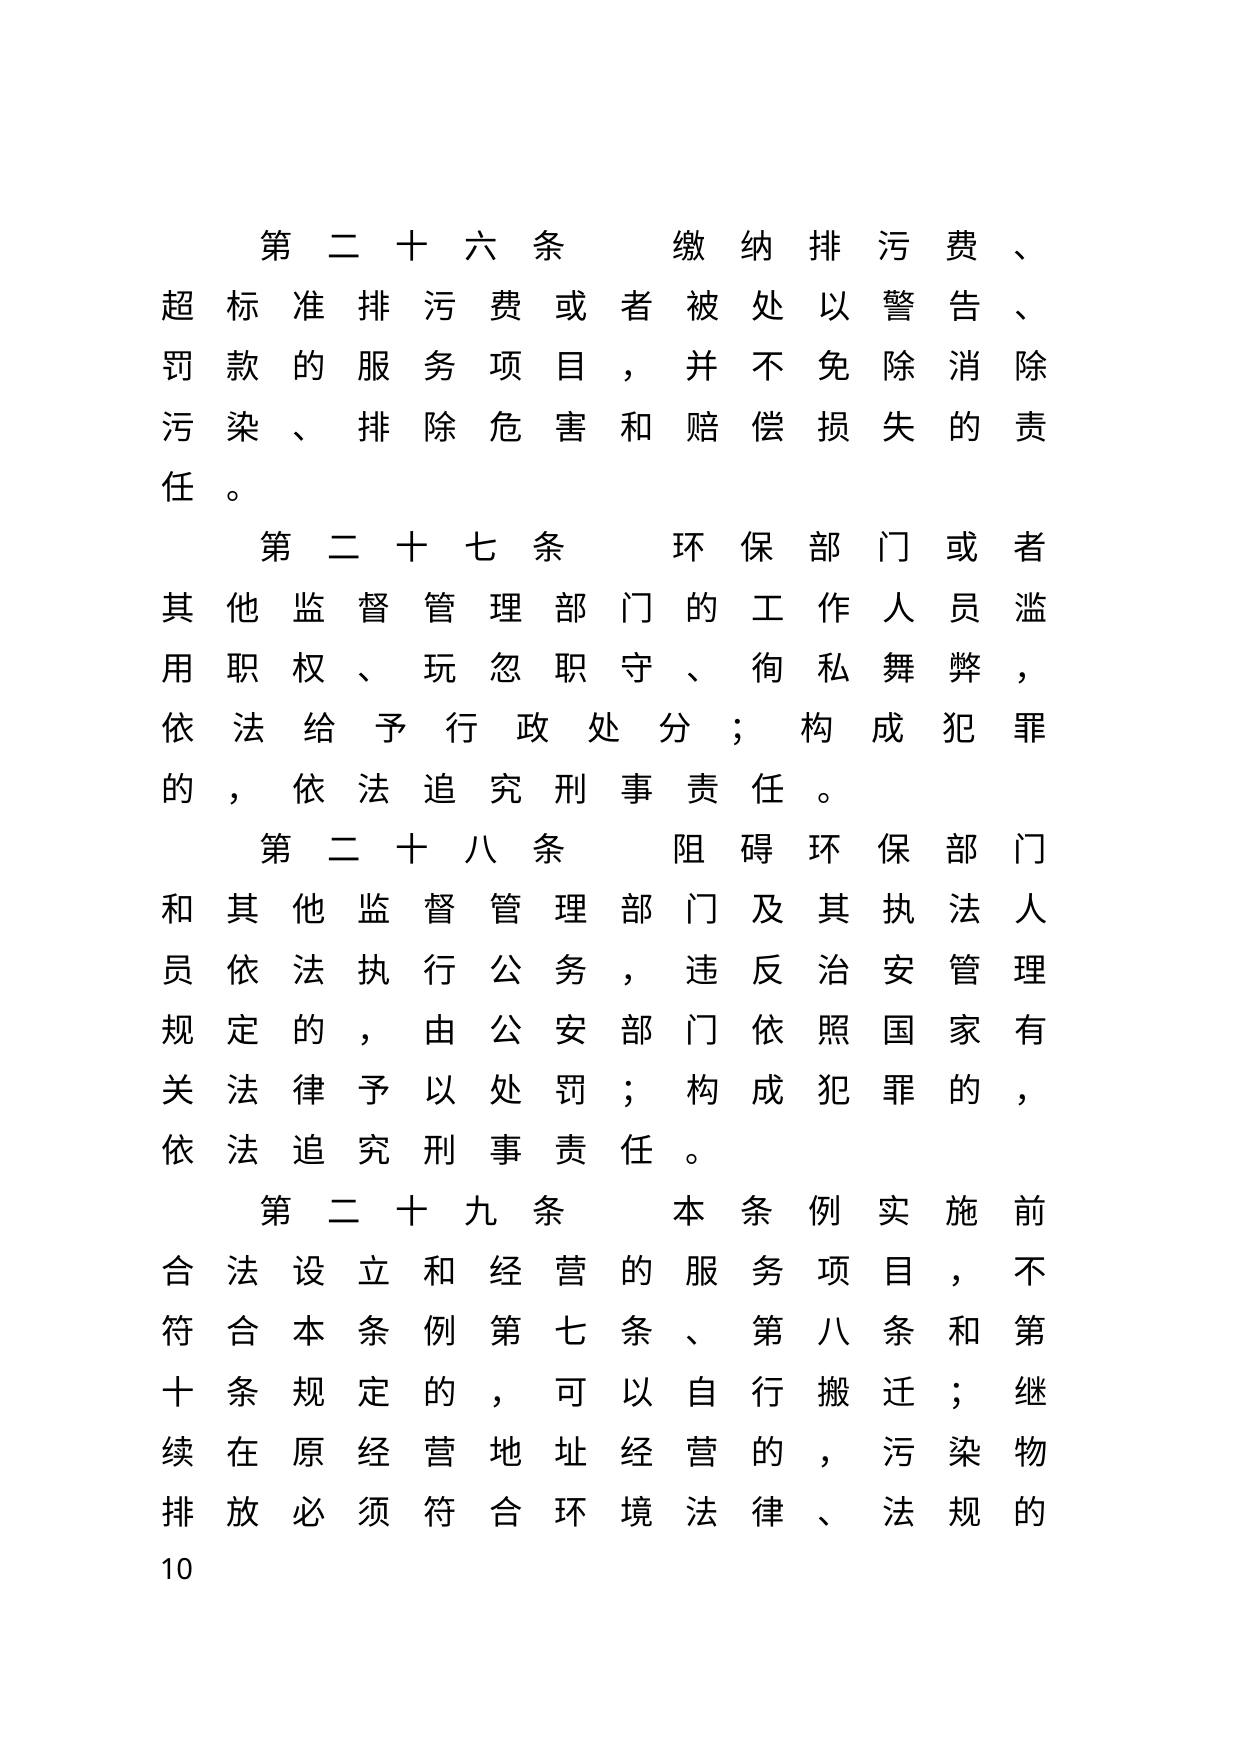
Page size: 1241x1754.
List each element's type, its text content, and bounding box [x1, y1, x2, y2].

text 第二十七条 环保部门或者其他监督管理部门的工作人员滥用职权、玩忽职守、徇私舞弊，依法给予行政处分；构成犯罪的，依法追究刑事责任。 [161, 515, 1079, 817]
text 第二十六条 缴纳排污费、超标准排污费或者被处以警告、罚款的服务项目，并不免除消除污染、排除危害和赔偿损失的责任。 [161, 213, 1079, 515]
text 第二十八条 阻碍环保部门和其他监督管理部门及其执法人员依法执行公务，违反治安管理规定的，由公安部门依照国家有关法律予以处罚；构成犯罪的，依法追究刑事责任。 [161, 817, 1079, 1178]
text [161, 1178, 1079, 1540]
